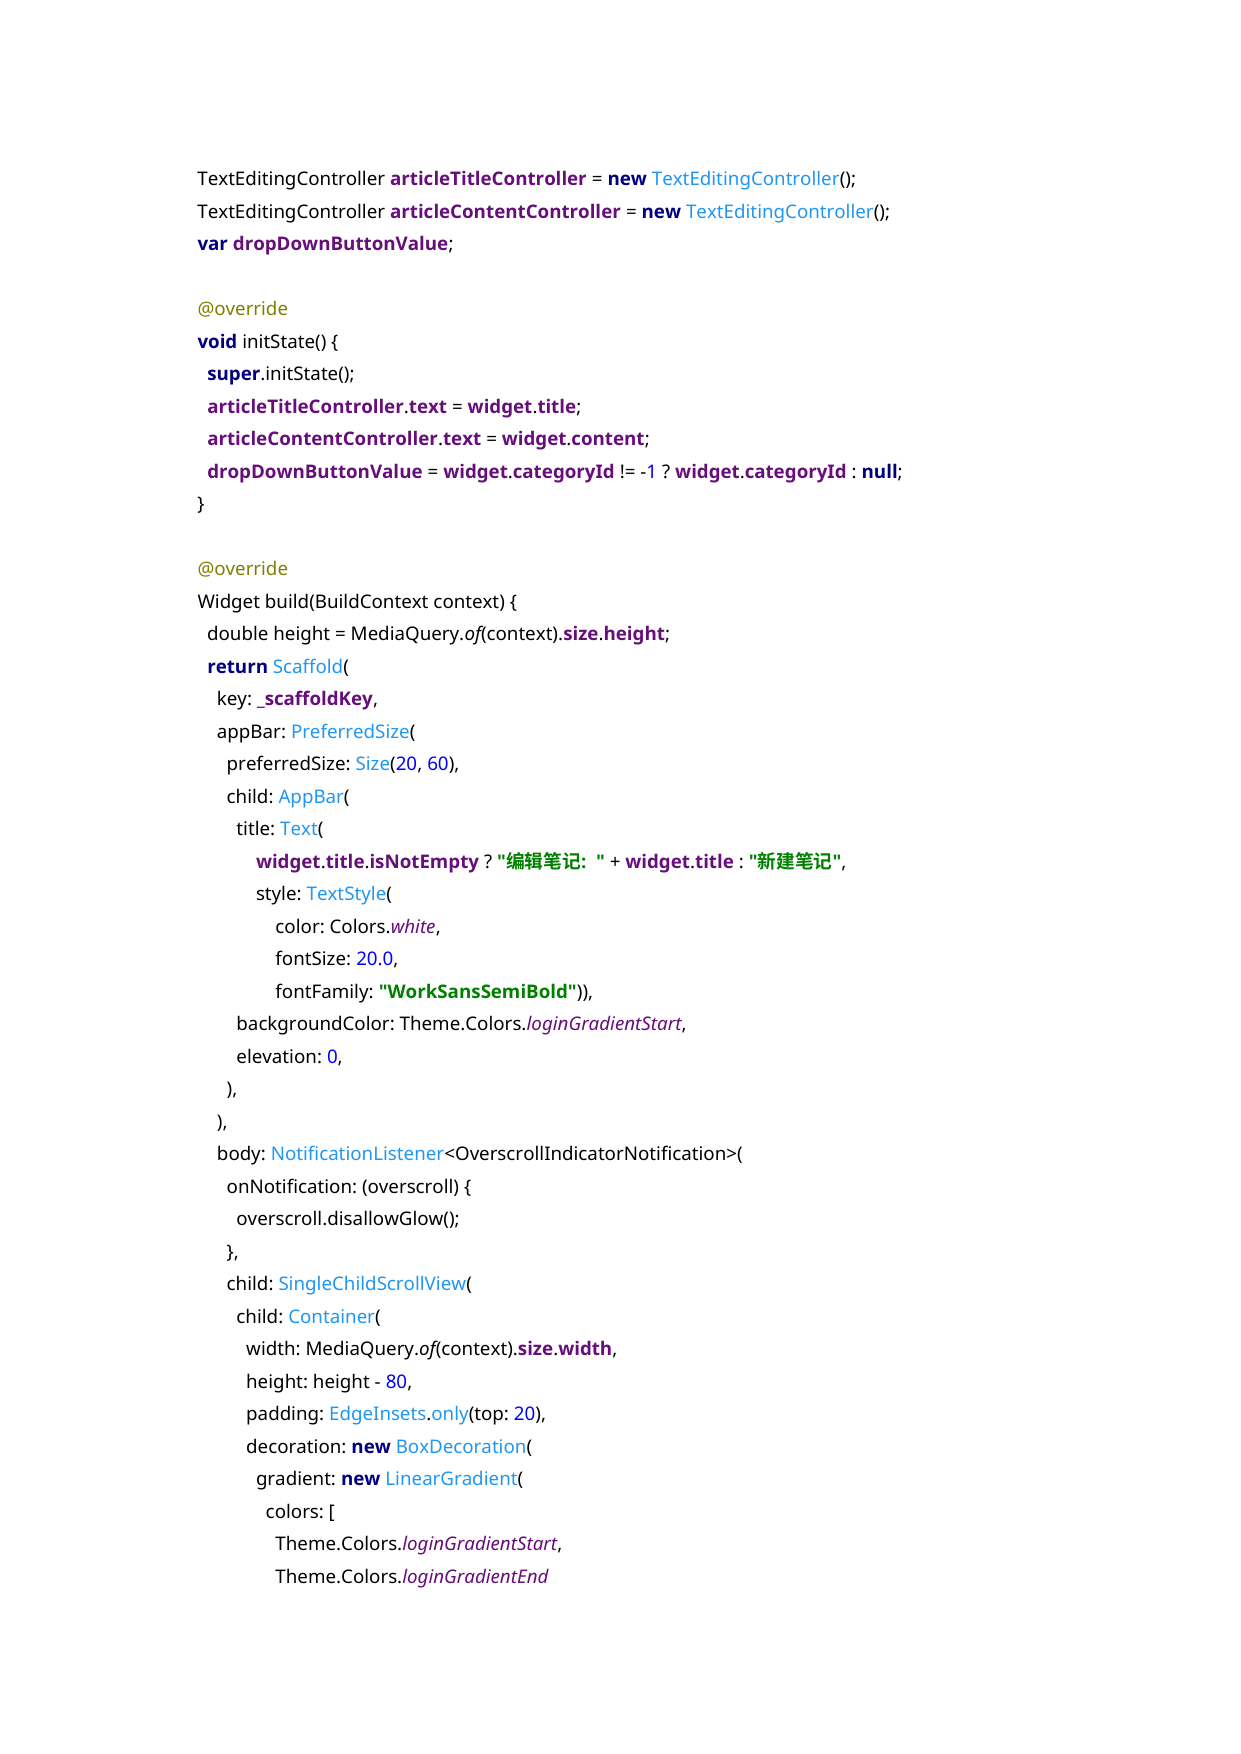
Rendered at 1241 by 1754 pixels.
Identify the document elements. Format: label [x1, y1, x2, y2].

text [187, 162, 1053, 1592]
